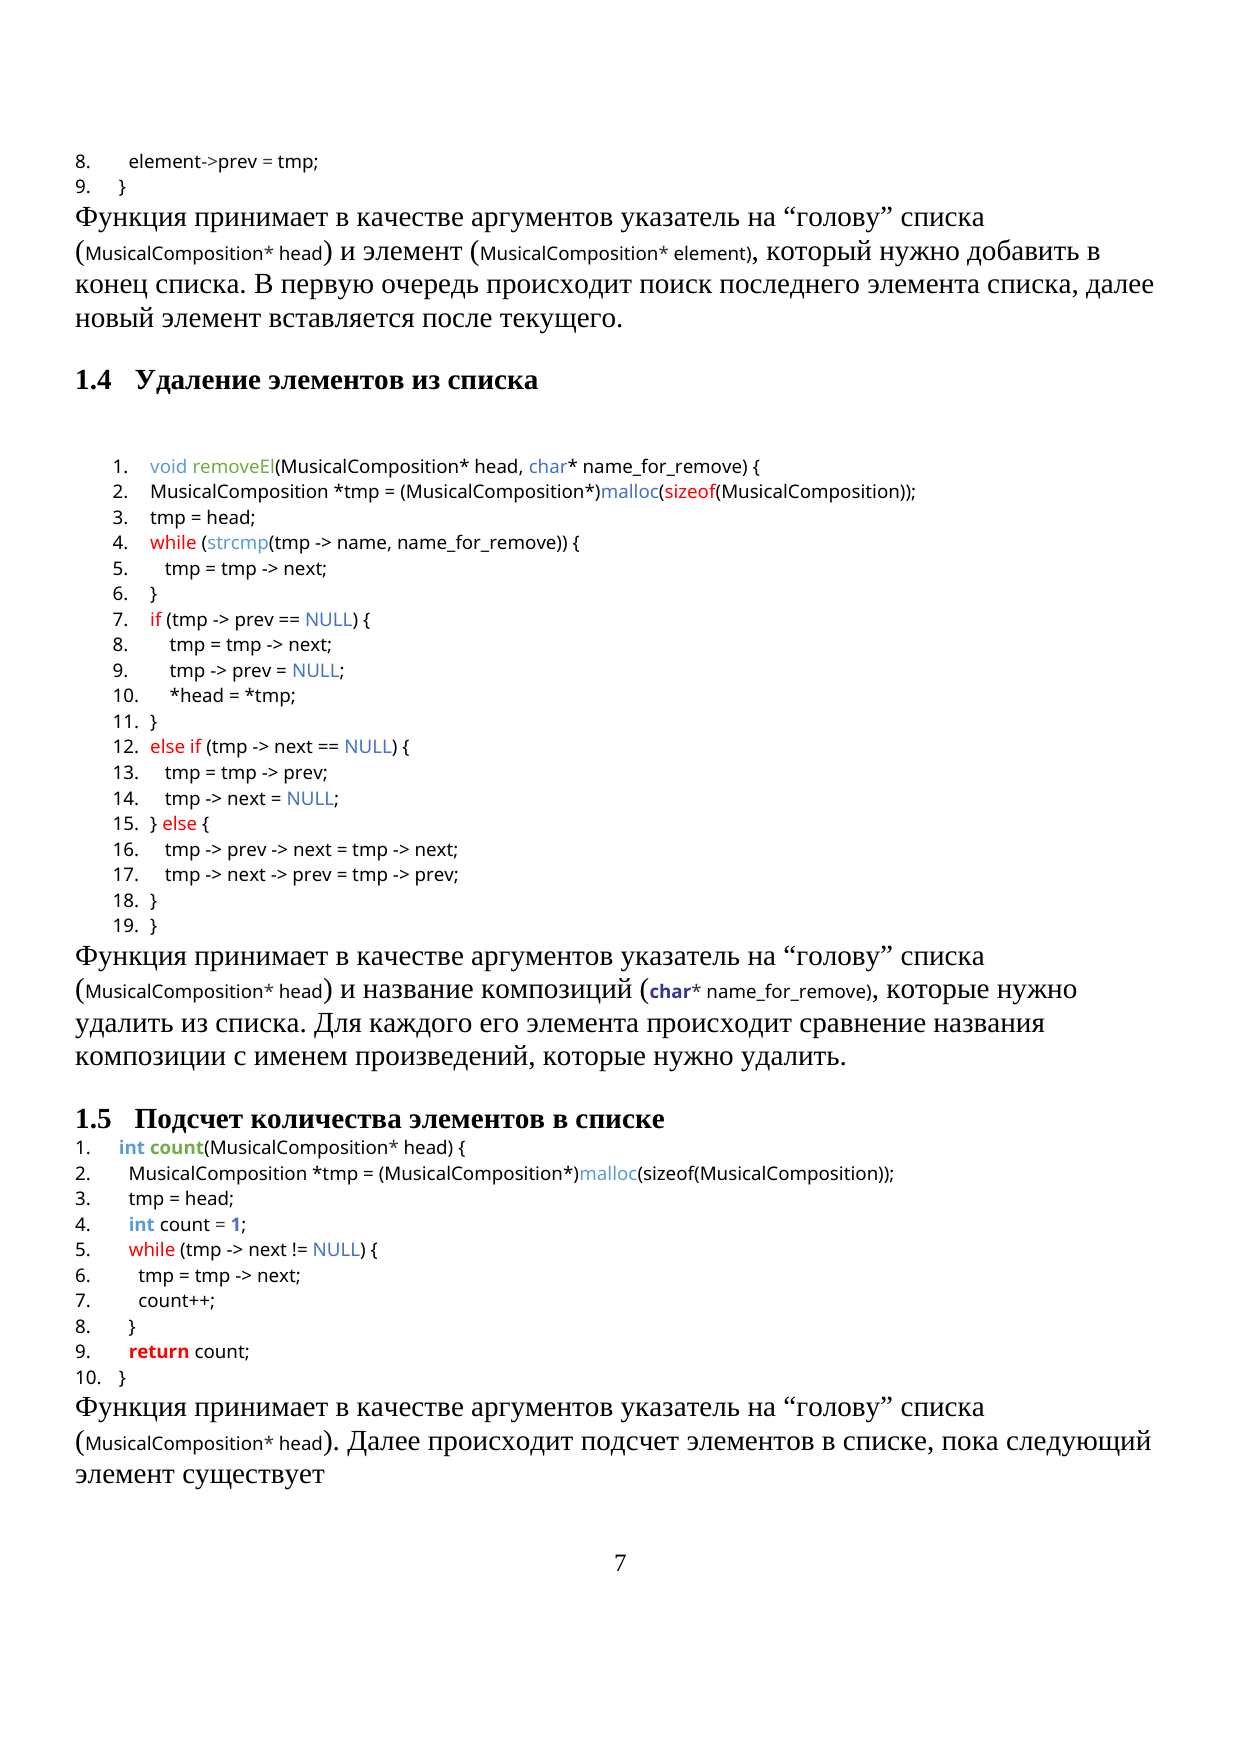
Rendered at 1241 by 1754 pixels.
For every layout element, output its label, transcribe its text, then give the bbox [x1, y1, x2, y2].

list MusicalComposition *tmp = (MusicalComposition*)malloc(sizeof(MusicalComposition)); [75, 1160, 1165, 1185]
text Функция принимает в качестве аргументов указатель на “голову” списка (MusicalComposition* head). Далее происходит подсчет элементов в списке, пока следующий элемент существует [75, 1389, 1165, 1490]
list *head = *tmp; [112, 683, 1165, 708]
list } [75, 173, 1165, 199]
list } [112, 912, 1165, 938]
list while (tmp -> next != NULL) { [75, 1236, 1165, 1262]
list void removeEl(MusicalComposition* head, char* name_for_remove) { [112, 453, 1165, 478]
text Функция принимает в качестве аргументов указатель на “голову” списка (MusicalComposition* head) и элемент (MusicalComposition* element), который нужно добавить в конец списка. В первую очередь происходит поиск последнего элемента списка, далее новый элемент вставляется после текущего. [75, 199, 1165, 333]
list tmp = tmp -> next; [112, 632, 1165, 657]
list if (tmp -> prev == NULL) { [112, 606, 1165, 632]
list else if (tmp -> next == NULL) { [112, 734, 1165, 759]
list tmp = head; [75, 1185, 1165, 1211]
list while (strcmp(tmp -> name, name_for_remove)) { [112, 529, 1165, 555]
list } [112, 708, 1165, 734]
list tmp = tmp -> next; [112, 555, 1165, 581]
list tmp -> next = NULL; [112, 785, 1165, 810]
list tmp = head; [112, 504, 1165, 529]
list Подсчет количества элементов в списке [75, 1101, 1165, 1134]
list tmp -> prev -> next = tmp -> next; [112, 836, 1165, 861]
list int count(MusicalComposition* head) { [75, 1134, 1165, 1160]
text Функция принимает в качестве аргументов указатель на “голову” списка (MusicalComposition* head) и название композиций (char* name_for_remove), которые нужно удалить из списка. Для каждого его элемента происходит сравнение названия композиции с именем произведений, которые нужно удалить. [75, 938, 1165, 1072]
list tmp -> prev = NULL; [112, 657, 1165, 683]
list MusicalComposition *tmp = (MusicalComposition*)malloc(sizeof(MusicalComposition)); [112, 478, 1165, 504]
list int count = 1; [75, 1211, 1165, 1236]
list tmp = tmp -> next; [75, 1262, 1165, 1287]
list tmp -> next -> prev = tmp -> prev; [112, 861, 1165, 887]
list return count; [75, 1338, 1165, 1364]
list element->prev = tmp; [75, 148, 1165, 173]
list tmp = tmp -> prev; [112, 759, 1165, 785]
list Удаление элементов из списка [75, 362, 1165, 396]
list count++; [75, 1287, 1165, 1313]
list } [112, 581, 1165, 606]
list } [75, 1313, 1165, 1338]
list } else { [112, 810, 1165, 836]
list } [75, 1364, 1165, 1389]
list } [112, 887, 1165, 912]
